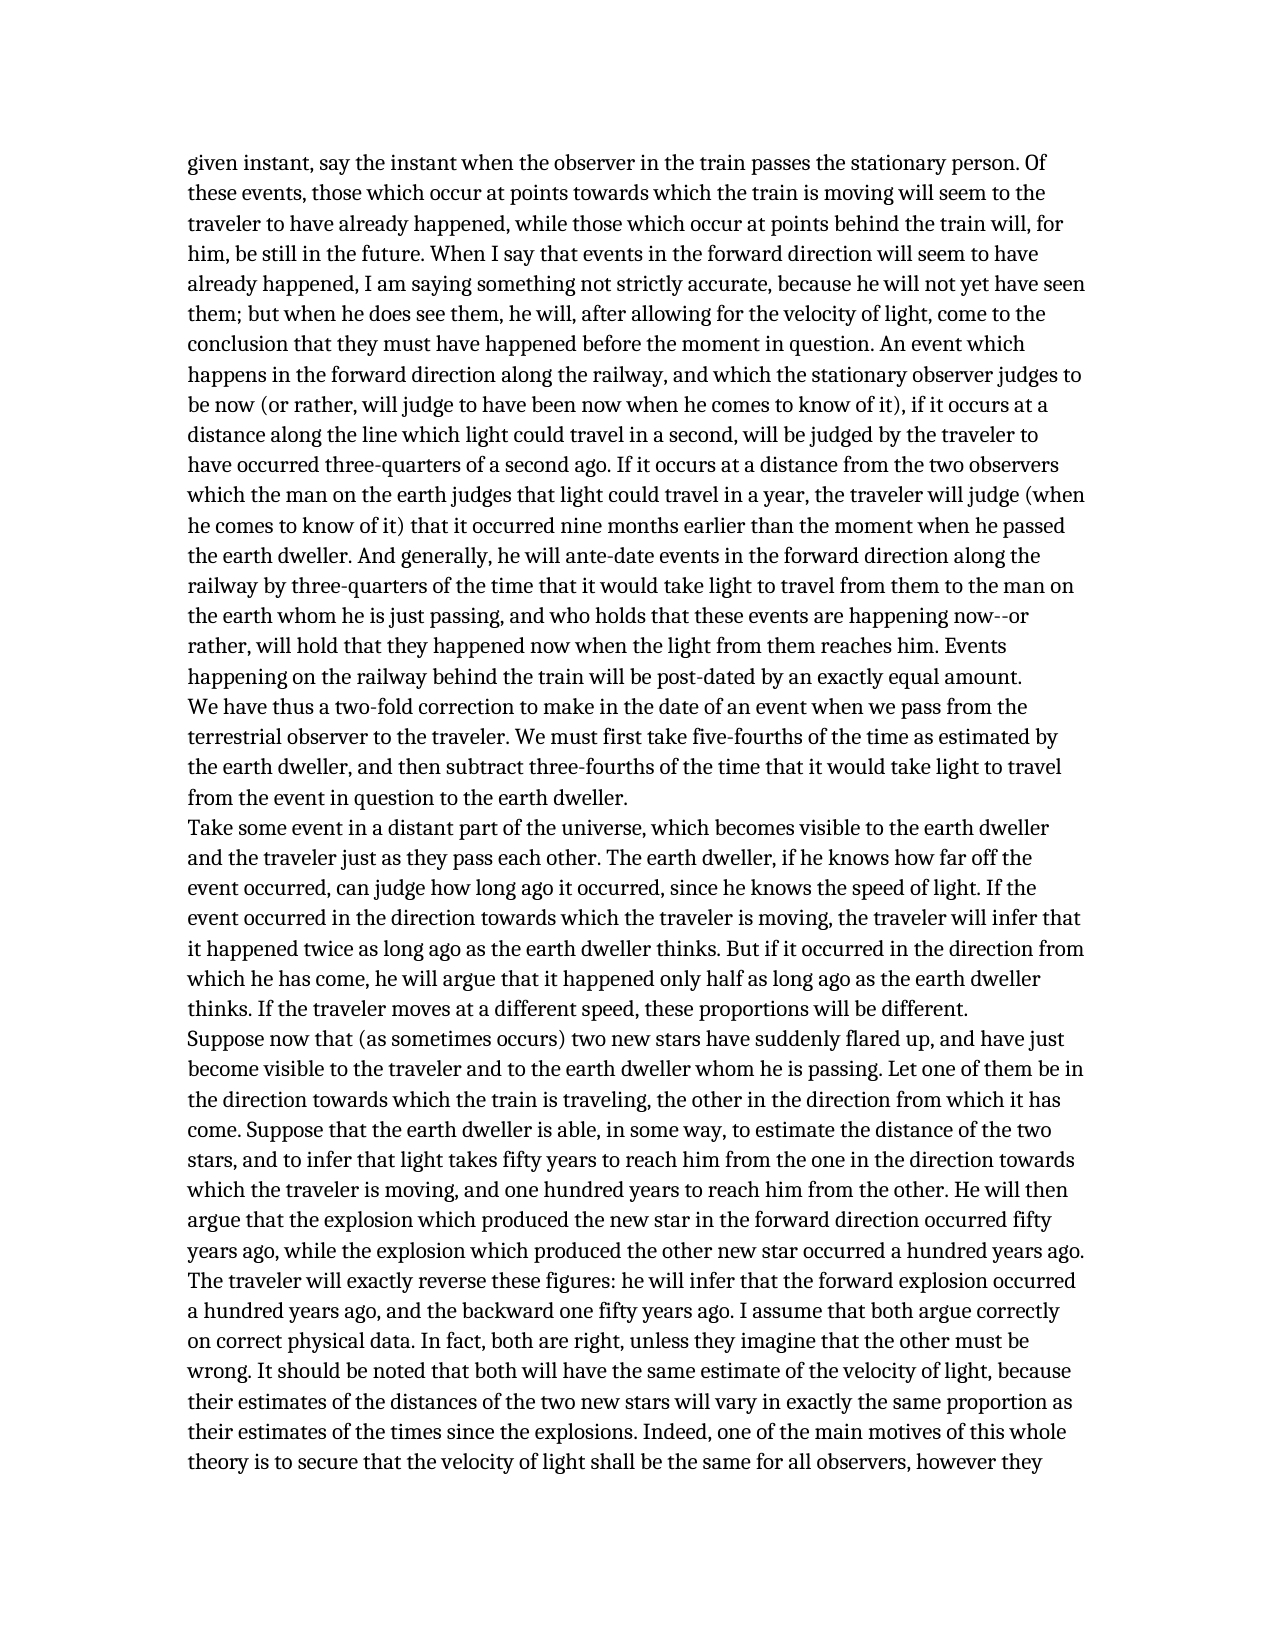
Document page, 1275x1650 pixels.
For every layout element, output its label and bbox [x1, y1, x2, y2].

text [187, 150, 1087, 1475]
